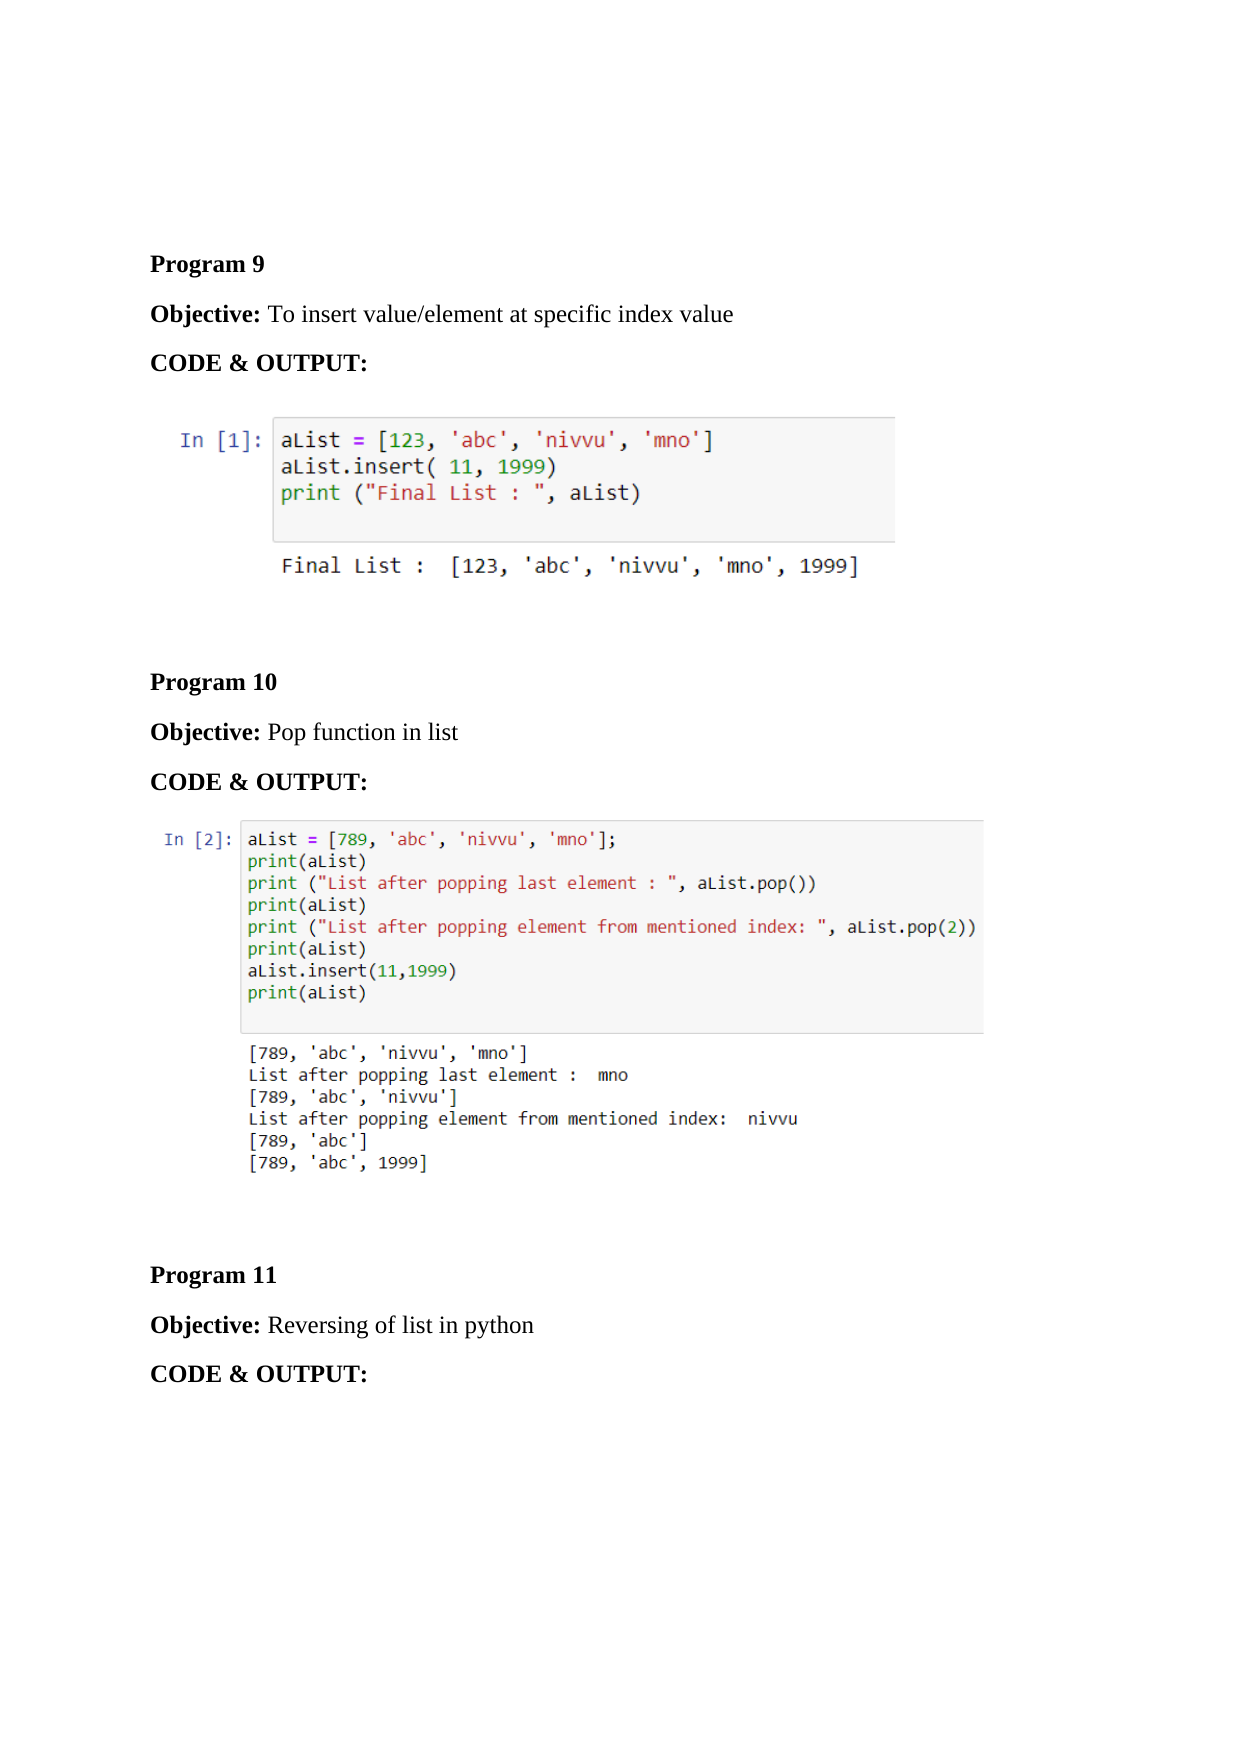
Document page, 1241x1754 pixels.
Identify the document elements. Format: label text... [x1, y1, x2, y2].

text CODE & OUTPUT: [150, 767, 1090, 795]
text Objective: Reversing of list in python [150, 1310, 1090, 1338]
text Program 10 [150, 667, 1090, 696]
text Program 9 [150, 249, 1090, 278]
text CODE & OUTPUT: [150, 348, 1090, 377]
picture [150, 816, 984, 1182]
text CODE & OUTPUT: [150, 1359, 1090, 1388]
picture [150, 397, 896, 593]
text Program 11 [150, 1260, 1090, 1289]
text Objective: To insert value/element at specific index value [150, 299, 1090, 327]
text Objective: Pop function in list [150, 717, 1090, 746]
